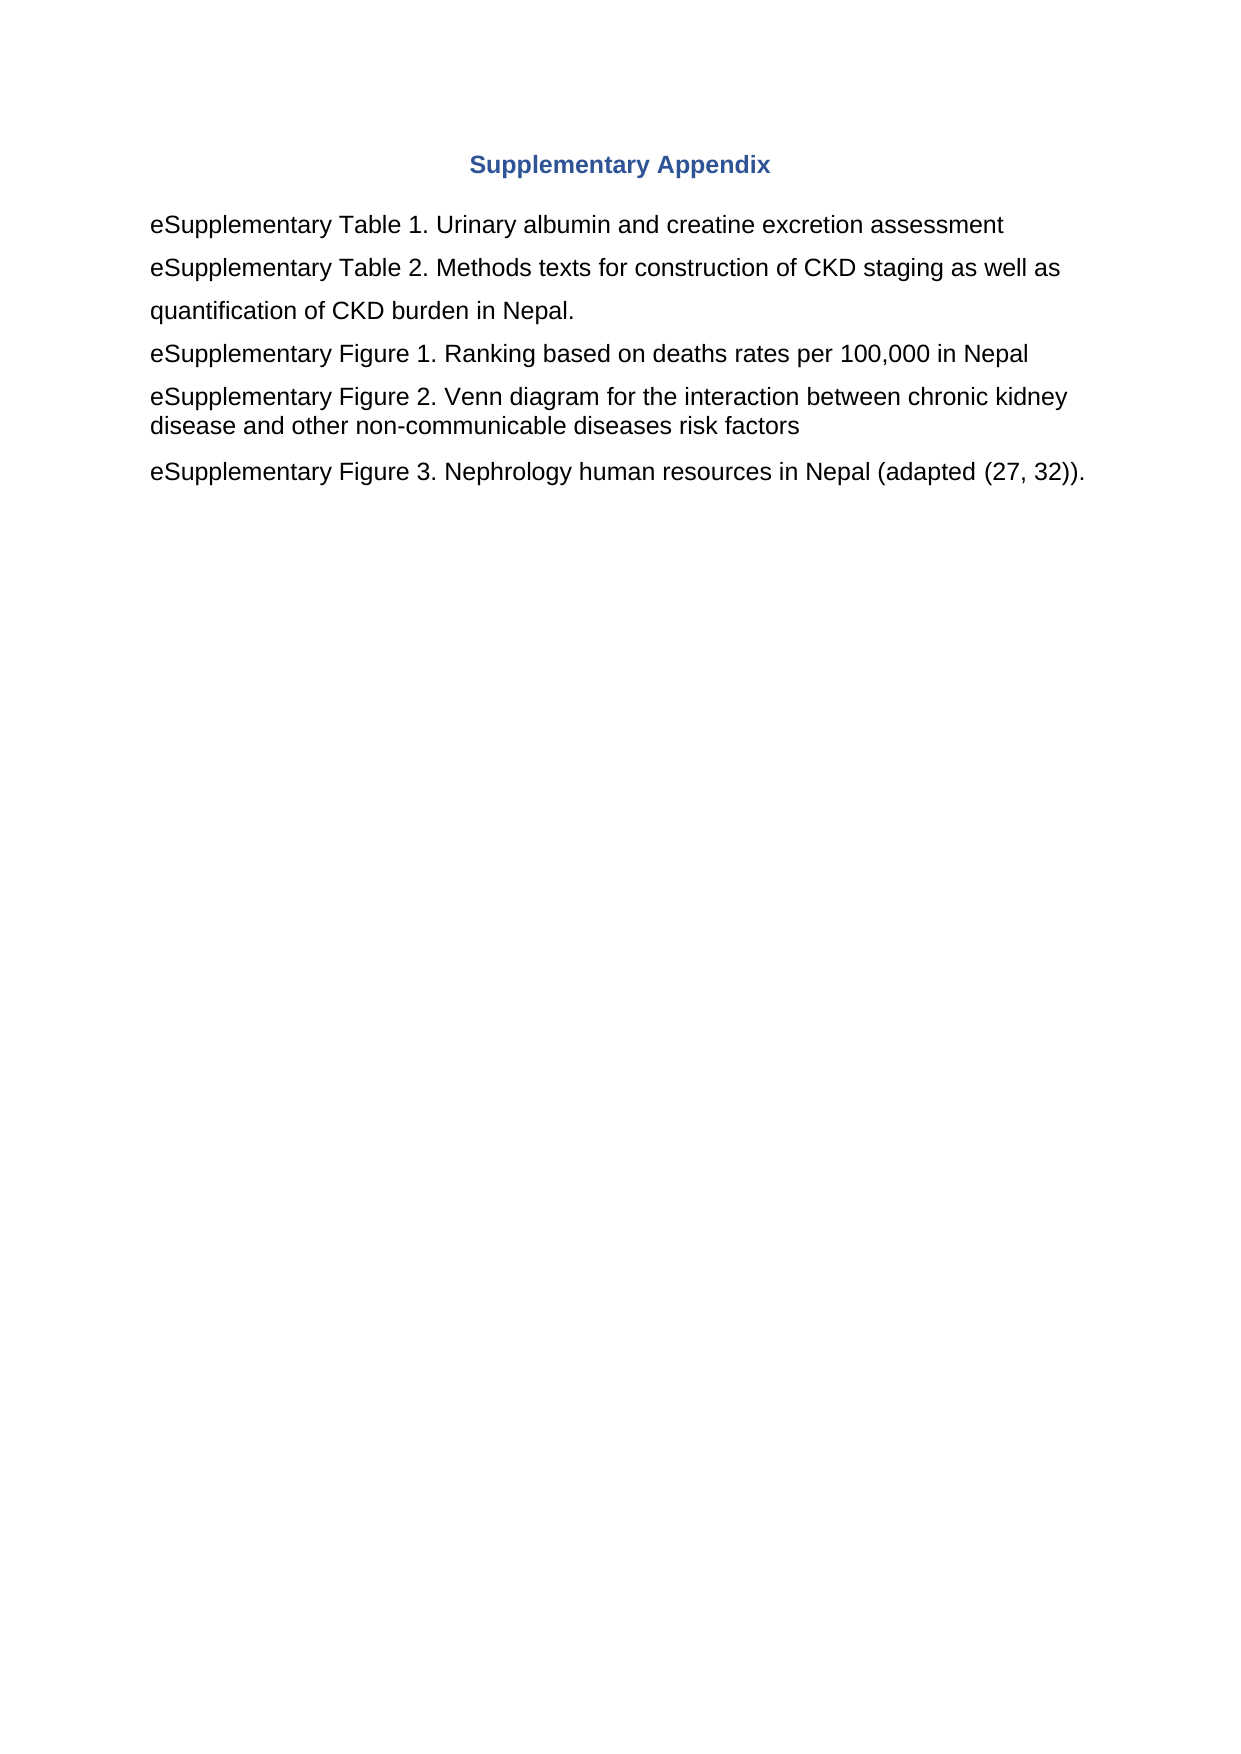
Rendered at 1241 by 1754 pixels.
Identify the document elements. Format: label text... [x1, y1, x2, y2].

text eSupplementary Figure 3. Nephrology human resources in Nepal (adapted (27, 32)). [150, 456, 1090, 485]
text eSupplementary Figure 2. Venn diagram for the interaction between chronic kidney disease and other non-communicable diseases risk factors [150, 382, 1090, 440]
text eSupplementary Table 2. Methods texts for construction of CKD staging as well as quantification of CKD burden in Nepal. [150, 253, 1090, 325]
text Supplementary Appendix [150, 150, 1090, 179]
text eSupplementary Figure 1. Ranking based on deaths rates per 100,000 in Nepal [150, 339, 1090, 368]
text eSupplementary Table 1. Urinary albumin and creatine excretion assessment [150, 210, 1090, 238]
